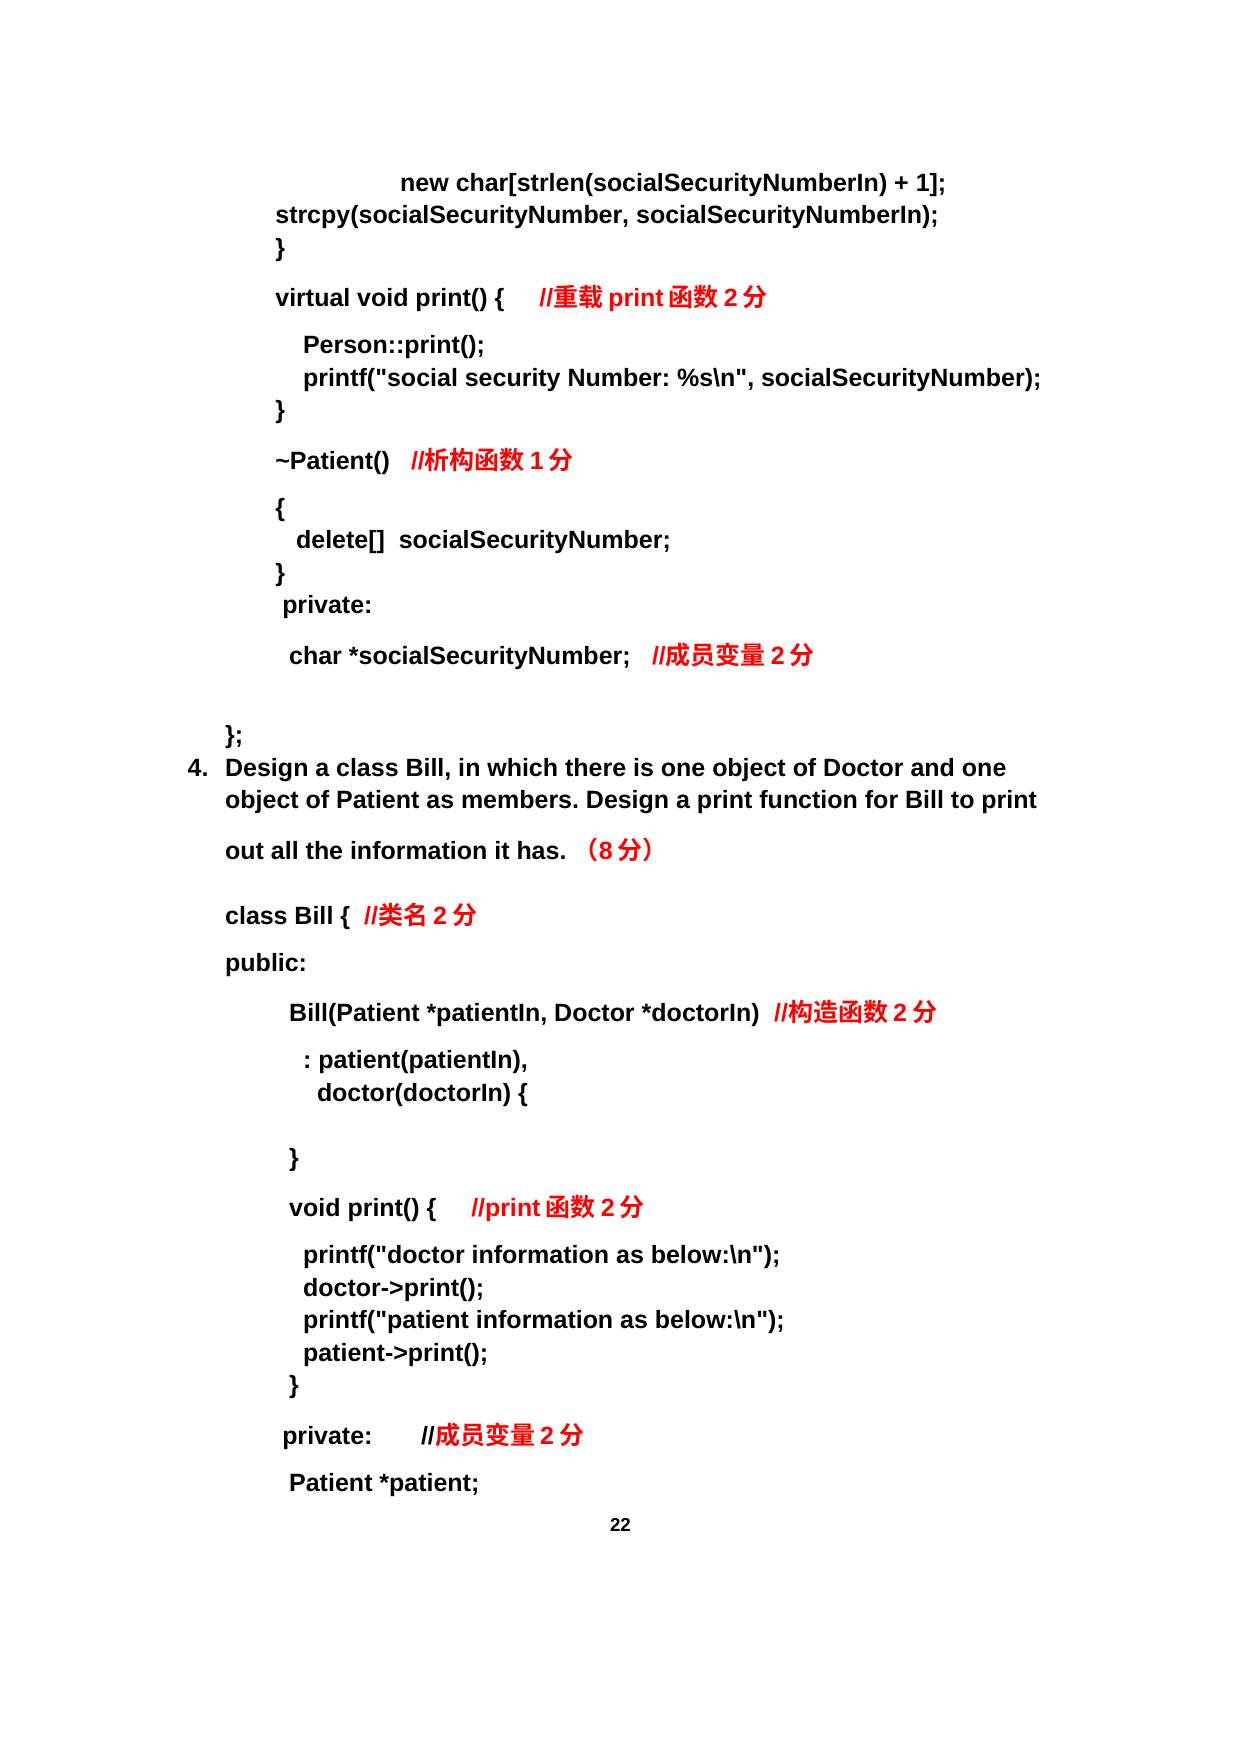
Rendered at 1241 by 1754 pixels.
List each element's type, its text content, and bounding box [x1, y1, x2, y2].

list virtual void print() { //重载print函数2分 [225, 263, 1053, 328]
list Design a class Bill, in which there is one object of Doctor and one object of Patient as members. Design a print function for Bill to print out all the information it has. （8分） [187, 751, 1053, 881]
list public: [225, 946, 1053, 978]
list patient->print(); [225, 1336, 1053, 1368]
list Person::print(); [225, 328, 1053, 361]
list Bill(Patient *patientIn, Doctor *doctorIn) //构造函数2分 [225, 978, 1053, 1043]
list : patient(patientIn), [225, 1043, 1053, 1076]
list printf("patient information as below:\n"); [225, 1303, 1053, 1336]
list void print() { //print函数2分 [225, 1173, 1053, 1238]
list delete[] socialSecurityNumber; [225, 523, 1053, 556]
list { [225, 491, 1053, 523]
list Patient *patient; [225, 1466, 1053, 1498]
list private: [225, 588, 1053, 621]
list printf("doctor information as below:\n"); [225, 1238, 1053, 1271]
list } [225, 1141, 1053, 1173]
list doctor(doctorIn) { [225, 1076, 1053, 1108]
list private: //成员变量2分 [225, 1401, 1053, 1466]
list } [225, 1368, 1053, 1401]
list doctor->print(); [225, 1271, 1053, 1303]
list char *socialSecurityNumber; //成员变量2分 [225, 621, 1053, 686]
list class Bill { //类名2分 [225, 881, 1053, 946]
list } [225, 393, 1053, 426]
list new char[strlen(socialSecurityNumberIn) + 1]; [225, 166, 1053, 198]
list strcpy(socialSecurityNumber, socialSecurityNumberIn); [225, 198, 1053, 231]
list ~Patient() //析构函数1分 [225, 426, 1053, 491]
list }; [225, 718, 1053, 751]
list } [225, 556, 1053, 588]
list } [225, 231, 1053, 263]
list printf("social security Number: %s\n", socialSecurityNumber); [225, 361, 1053, 393]
